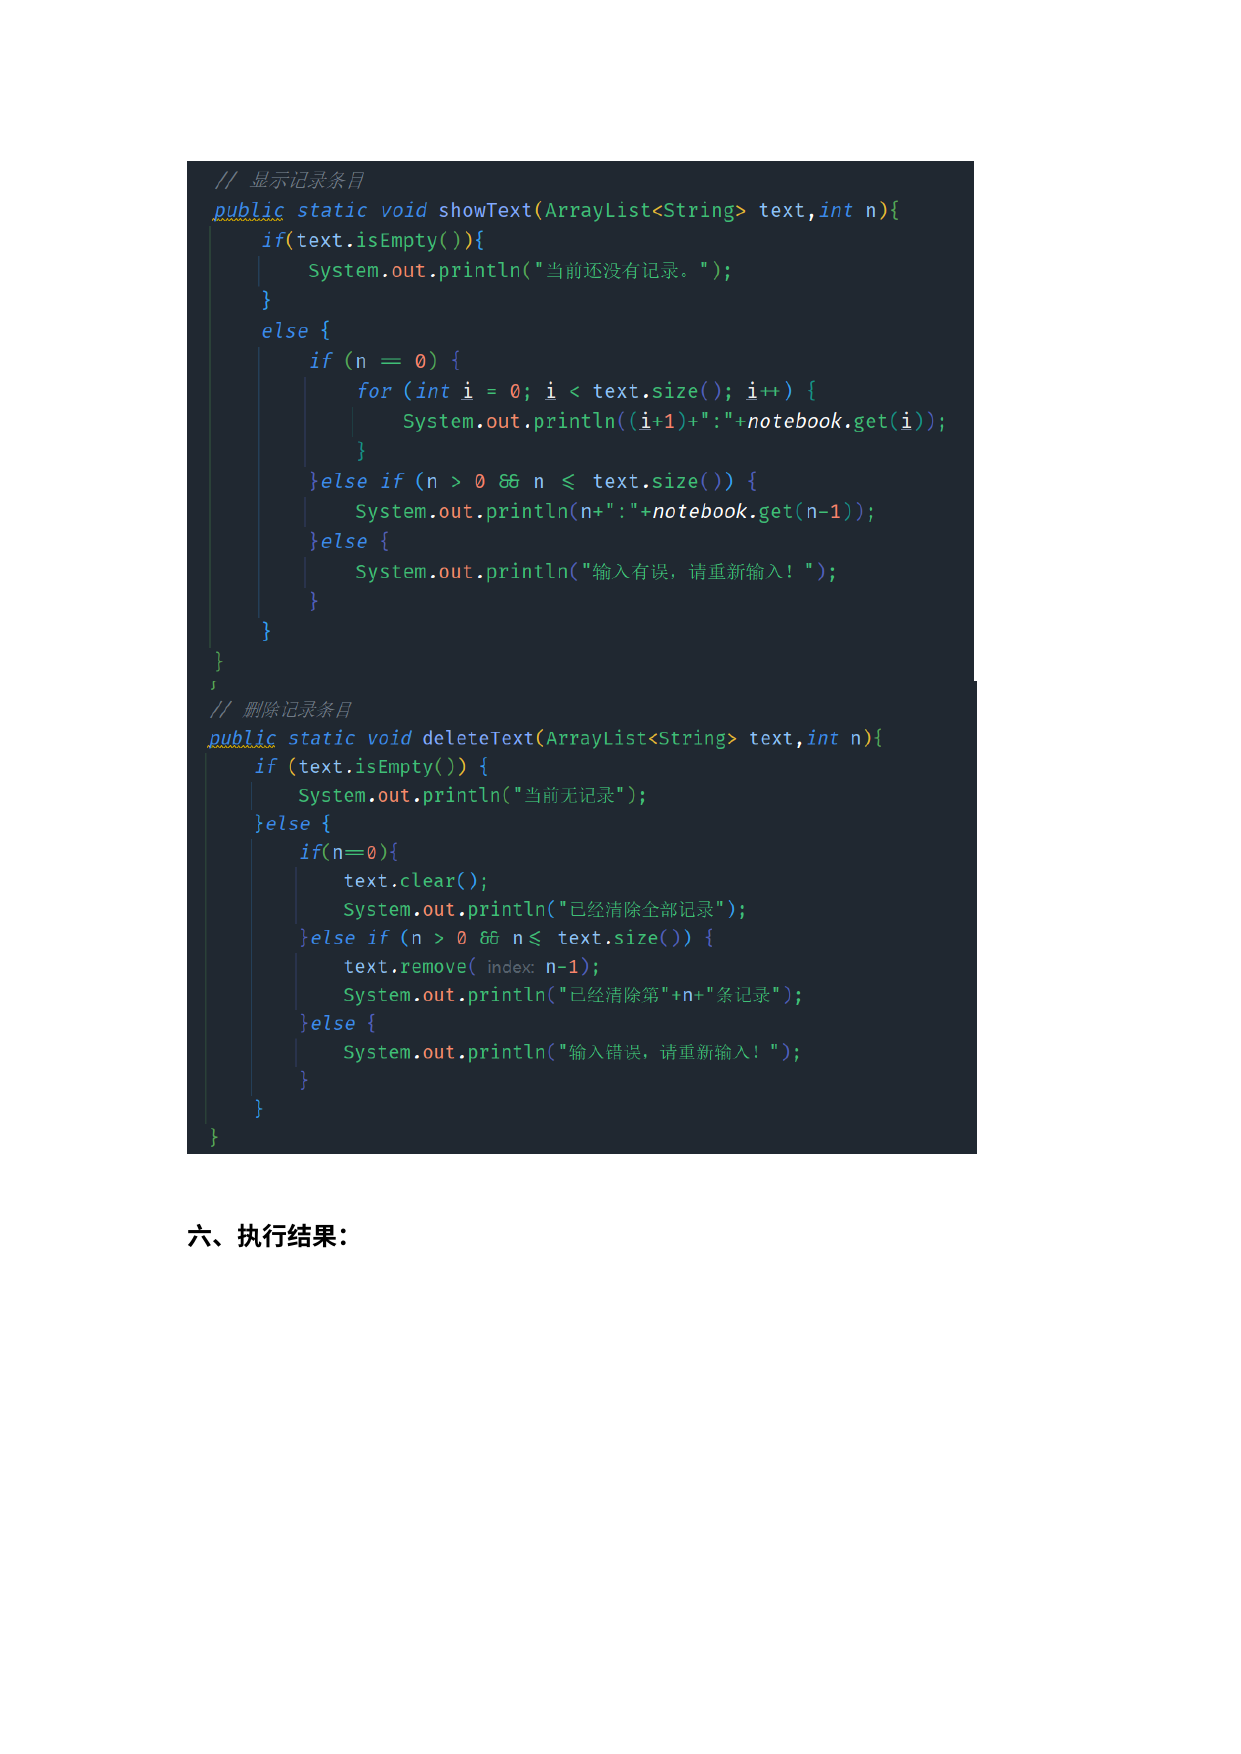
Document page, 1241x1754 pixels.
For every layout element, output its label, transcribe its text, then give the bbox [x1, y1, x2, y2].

text 六、执行结果： [187, 1202, 1053, 1267]
picture [187, 161, 977, 1154]
